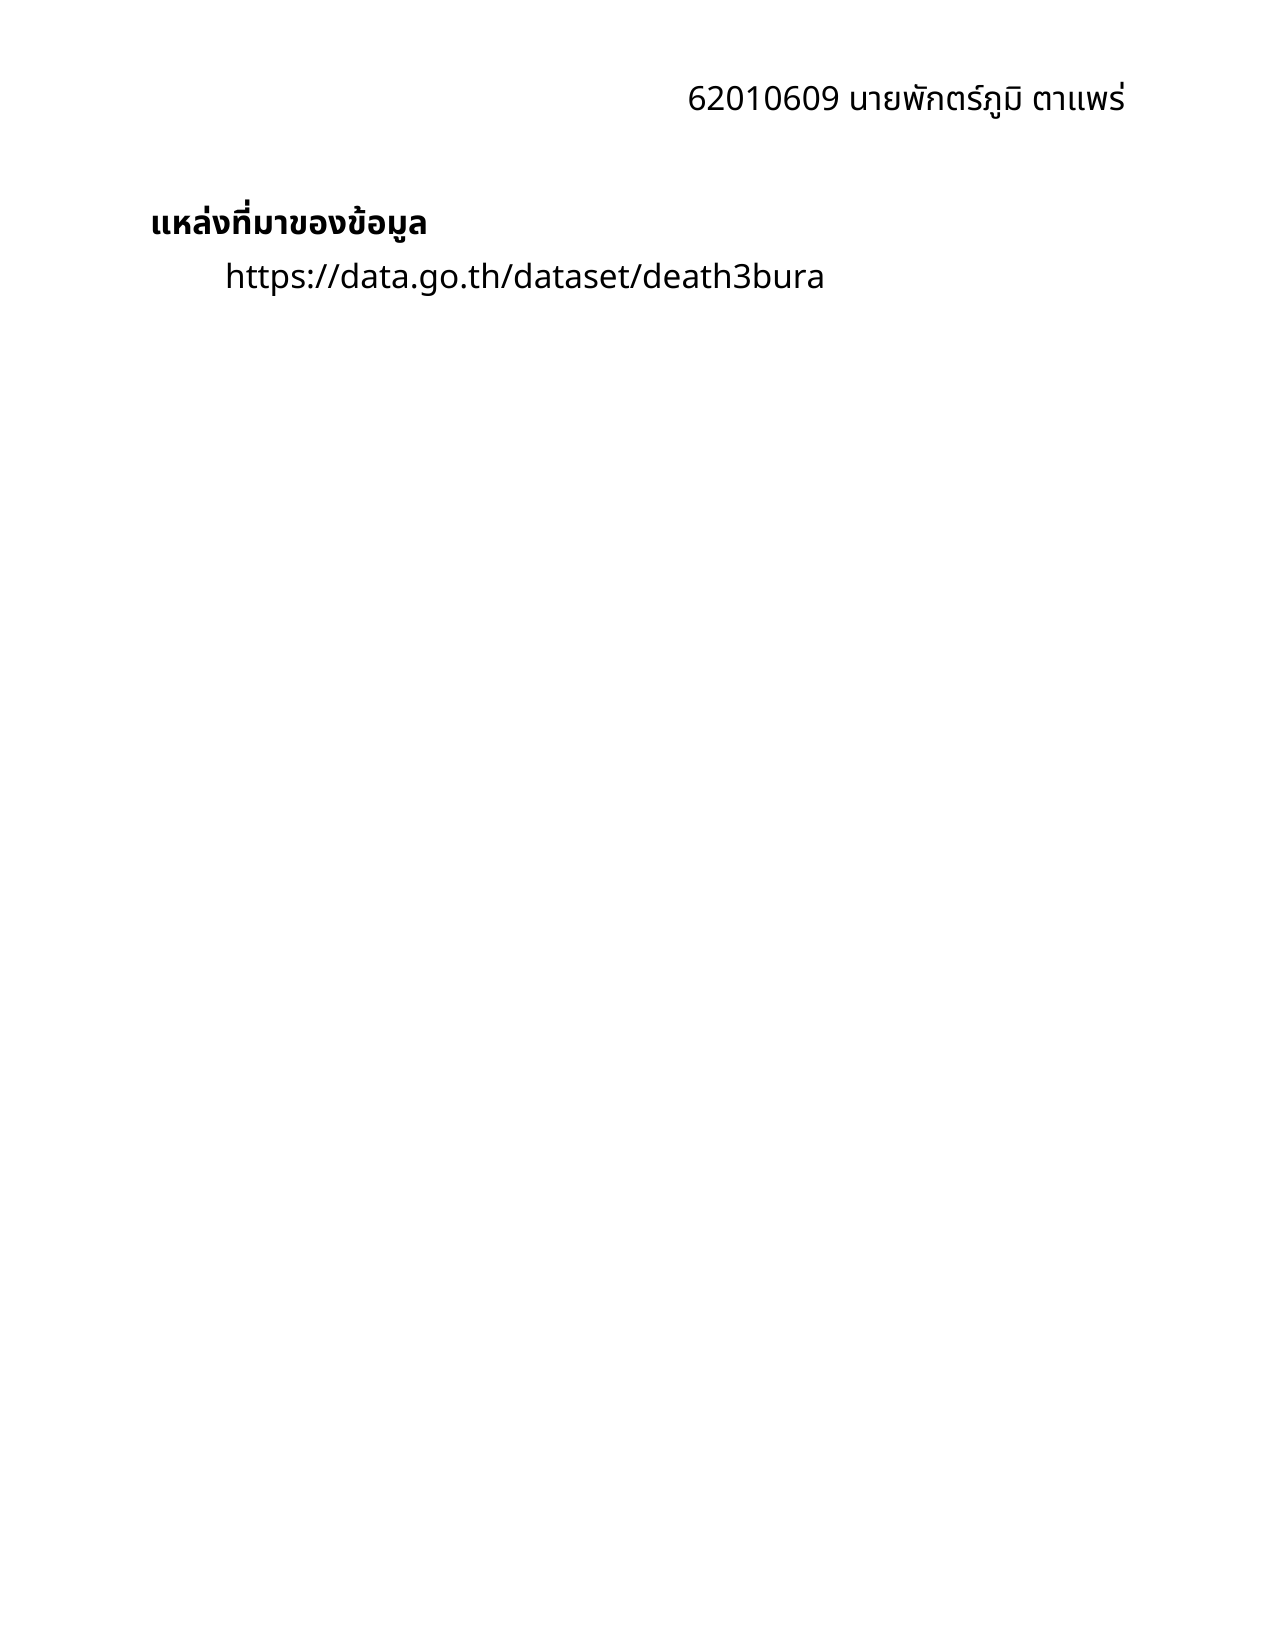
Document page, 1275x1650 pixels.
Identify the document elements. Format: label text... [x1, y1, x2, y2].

text https://data.go.th/dataset/death3bura [150, 253, 1125, 299]
text แหล่งที่มาของข้อมูล [150, 199, 1125, 249]
